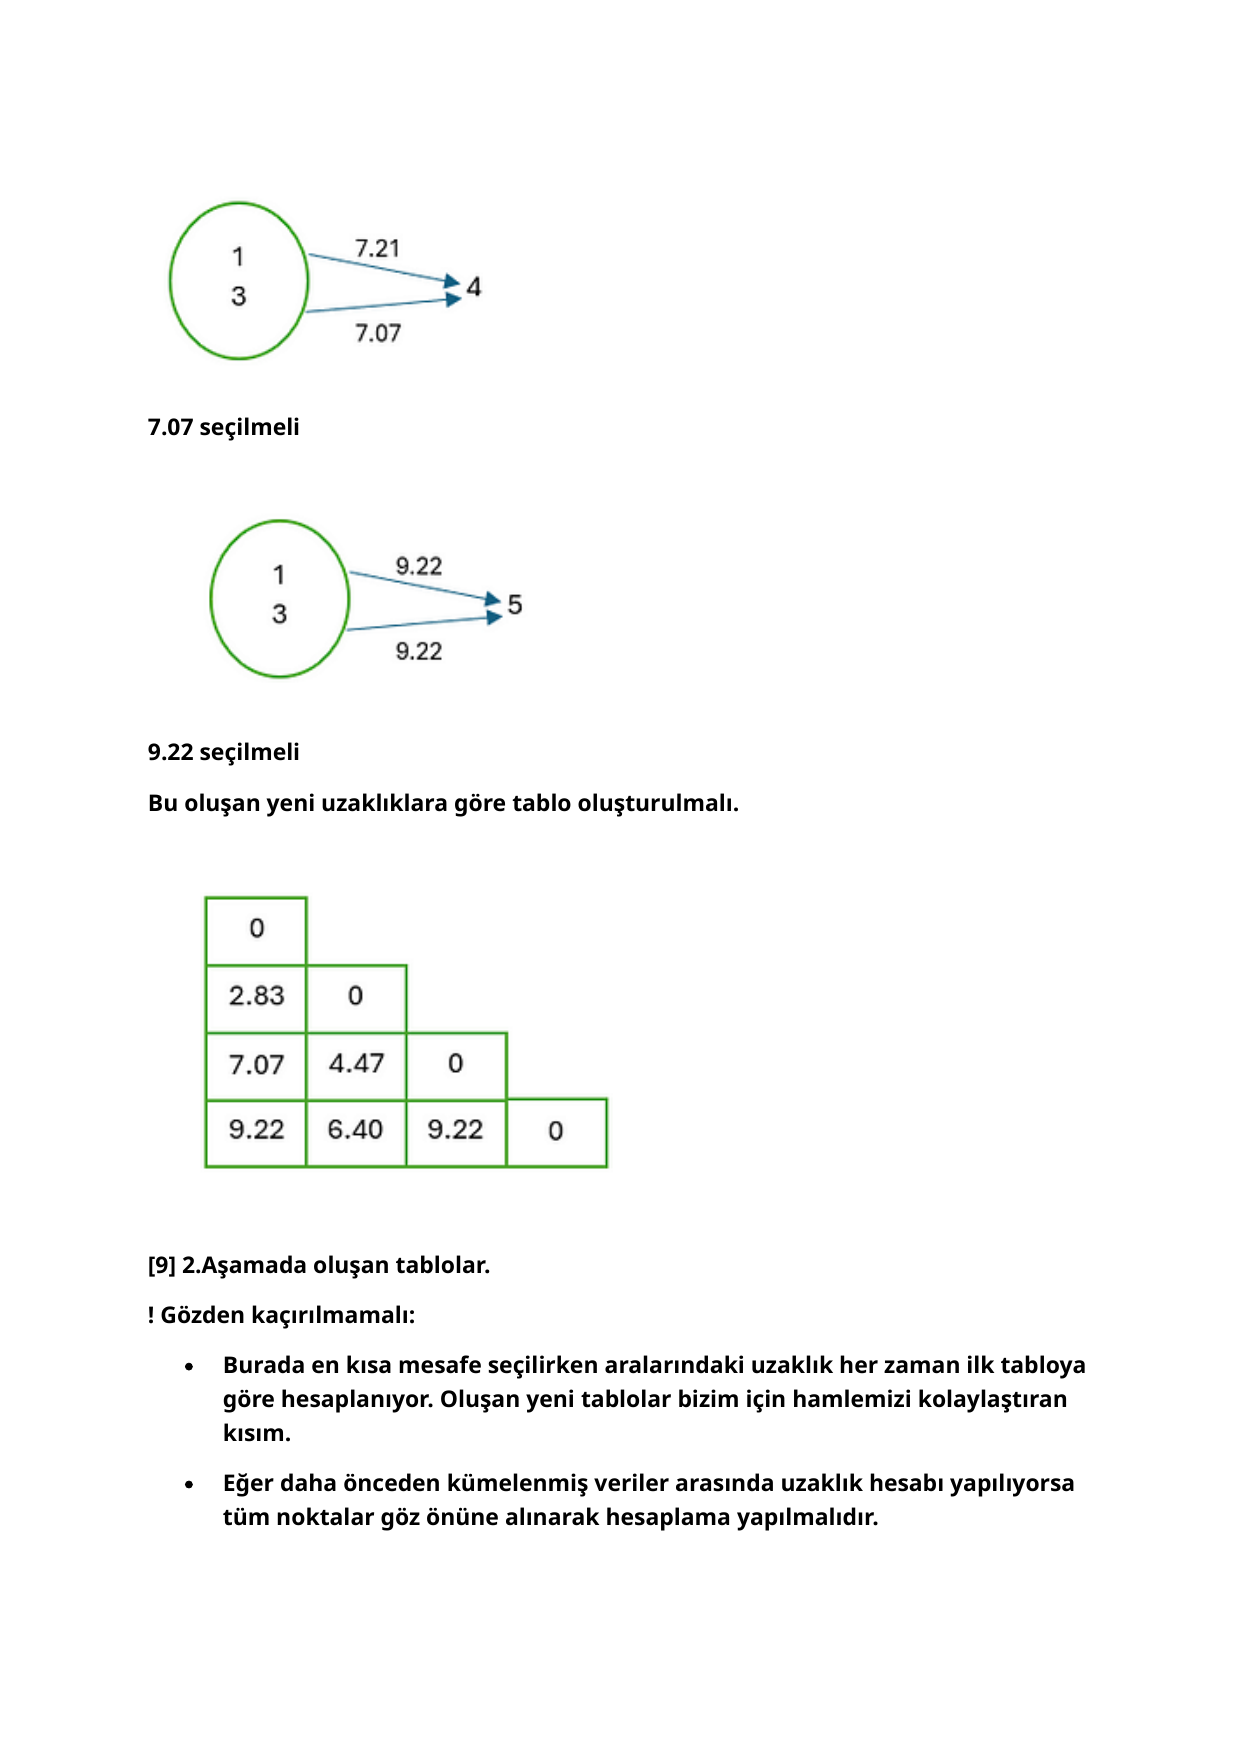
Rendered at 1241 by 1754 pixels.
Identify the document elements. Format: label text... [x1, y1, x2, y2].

text ! Gözden kaçırılmamalı: [148, 1299, 1093, 1330]
list Burada en kısa mesafe seçilirken aralarındaki uzaklık her zaman ilk tabloya göre hesaplanıyor. Oluşan yeni tablolar bizim için hamlemizi kolaylaştıran kısım. [185, 1349, 1093, 1448]
picture [147, 147, 523, 392]
text 9.22 seçilmeli [148, 736, 1093, 768]
picture [147, 461, 611, 718]
text [9] 2.Aşamada oluşan tablolar. [148, 1248, 1093, 1280]
picture [147, 837, 679, 1230]
text 7.07 seçilmeli [148, 411, 1093, 442]
text Bu oluşan yeni uzaklıklara göre tablo oluşturulmalı. [148, 787, 1093, 818]
list Eğer daha önceden kümelenmiş veriler arasında uzaklık hesabı yapılıyorsa tüm noktalar göz önüne alınarak hesaplama yapılmalıdır. [185, 1467, 1093, 1532]
